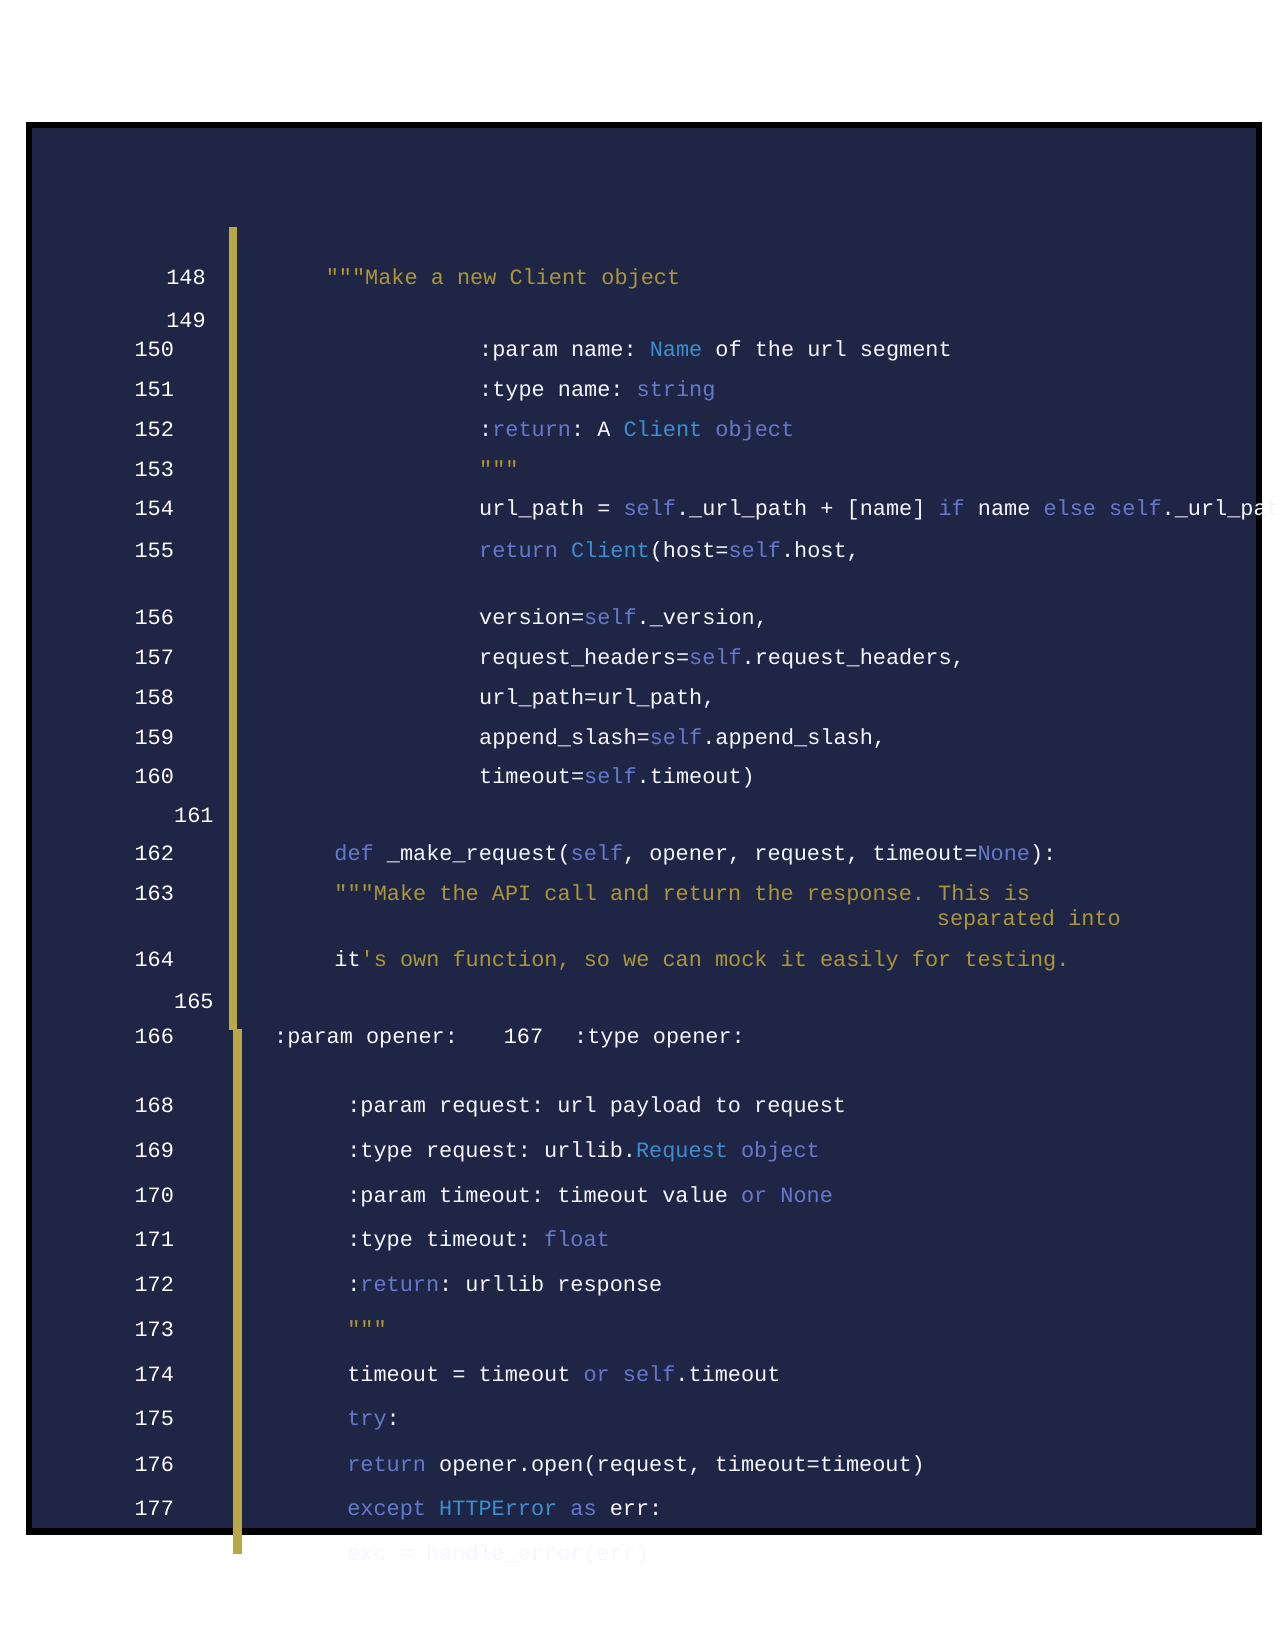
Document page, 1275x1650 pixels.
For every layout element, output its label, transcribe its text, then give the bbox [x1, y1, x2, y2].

table_header 148 """Make a new Client object 149 :param name: Name of the url segment :type name: string :return: A Client object """ url_path = self._url_path + [name] if name else self._url_path return Client(host=self.host, version=self._version, request_headers=self.request_headers, url_path=url_path, append_slash=self.append_slash, timeout=self.timeout) 161 def _make_request(self, opener, request, timeout=None): """Make the API call and return the response. This is separated into it's own function, so we can mock it easily for testing. 165 166 :param opener: 167 :type opener: :param request: url payload to request :type request: urllib.Request object :param timeout: timeout value or None :type timeout: float :return: urllib response """ timeout = timeout or self.timeout try: return opener.open(request, timeout=timeout) except HTTPError as err: exc = handle_error(err) exc. cause = None _logger.debug('{method} Response: {status} [32, 128, 1256, 1528]
